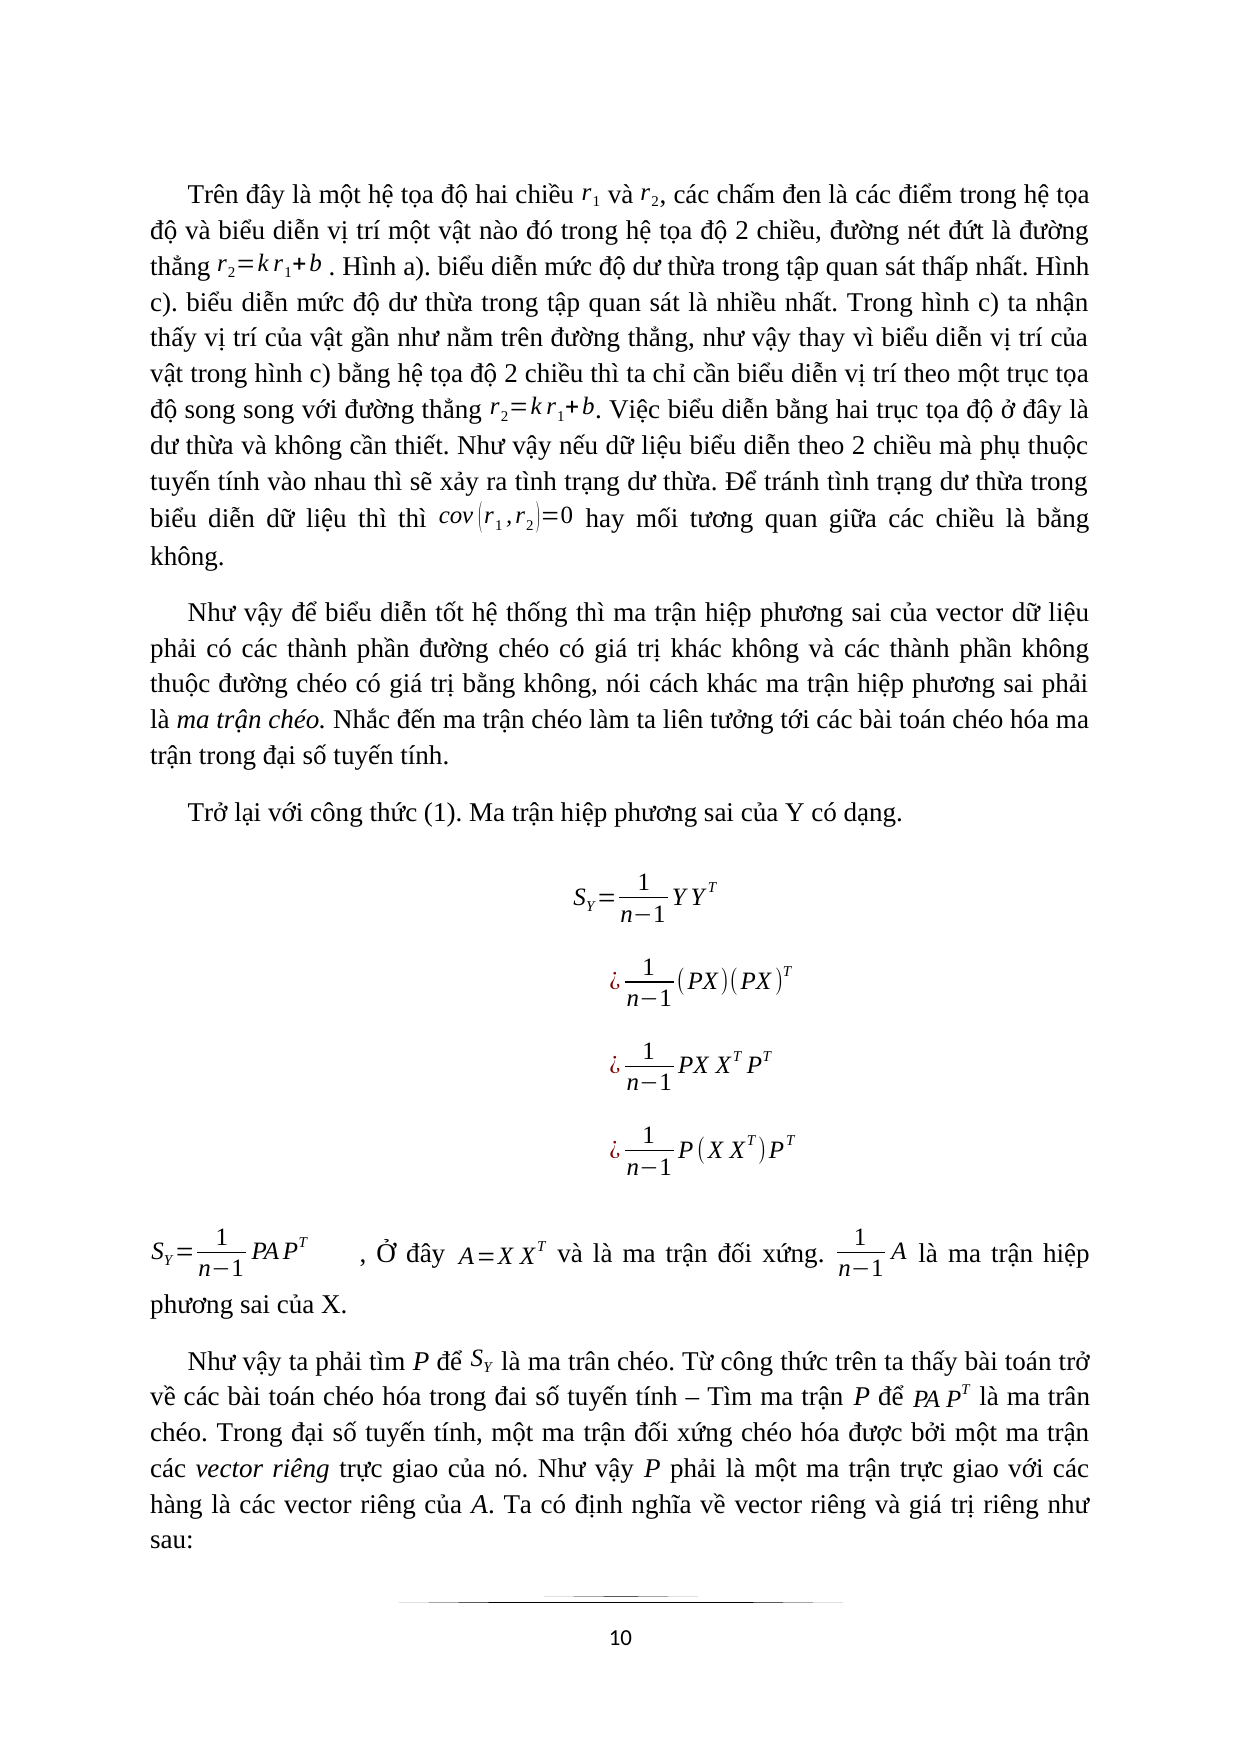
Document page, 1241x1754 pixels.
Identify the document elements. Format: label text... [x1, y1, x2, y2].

text Như vậy để biểu diễn tốt hệ thống thì ma trận hiệp phương sai của vector dữ liệu phải có các thành phần đường chéo có giá trị khác không và các thành phần không thuộc đường chéo có giá trị bằng không, nói cách khác ma trận hiệp phương sai phải là ma trận chéo. Nhắc đến ma trận chéo làm ta liên tưởng tới các bài toán chéo hóa ma trận trong đại số tuyến tính. [150, 596, 1090, 770]
text , Ở đây và là ma trận đối xứng. là ma trận hiệp phương sai của X. [150, 1223, 1090, 1319]
text Trở lại với công thức (1). Ma trận hiệp phương sai của Y có dạng. [150, 796, 1090, 827]
text Trên đây là một hệ tọa độ hai chiều và , các chấm đen là các điểm trong hệ tọa độ và biểu diễn vị trí một vật nào đó trong hệ tọa độ 2 chiều, đường nét đứt là đường thẳng . Hình a). biểu diễn mức độ dư thừa trong tập quan sát thấp nhất. Hình c). biểu diễn mức độ dư thừa trong tập quan sát là nhiều nhất. Trong hình c) ta nhận thấy vị trí của vật gần như nằm trên đường thẳng, như vậy thay vì biểu diễn vị trí của vật trong hình c) bằng hệ tọa độ 2 chiều thì ta chỉ cần biểu diễn vị trí theo một trục tọa độ song song với đường thẳng . Việc biểu diễn bằng hai trục tọa độ ở đây là dư thừa và không cần thiết. Như vậy nếu dữ liệu biểu diễn theo 2 chiều mà phụ thuộc tuyến tính vào nhau thì sẽ xảy ra tình trạng dư thừa. Để tránh tình trạng dư thừa trong biểu diễn dữ liệu thì thì hay mối tương quan giữa các chiều là bằng không. [150, 178, 1090, 571]
text Như vậy ta phải tìm P để là ma trân chéo. Từ công thức trên ta thấy bài toán trở về các bài toán chéo hóa trong đai số tuyến tính – Tìm ma trận P để là ma trân chéo. Trong đại số tuyến tính, một ma trận đối xứng chéo hóa được bởi một ma trận các vector riêng trực giao của nó. Như vậy P phải là một ma trận trực giao với các hàng là các vector riêng của A. Ta có định nghĩa về vector riêng và giá trị riêng như sau: [150, 1344, 1090, 1554]
